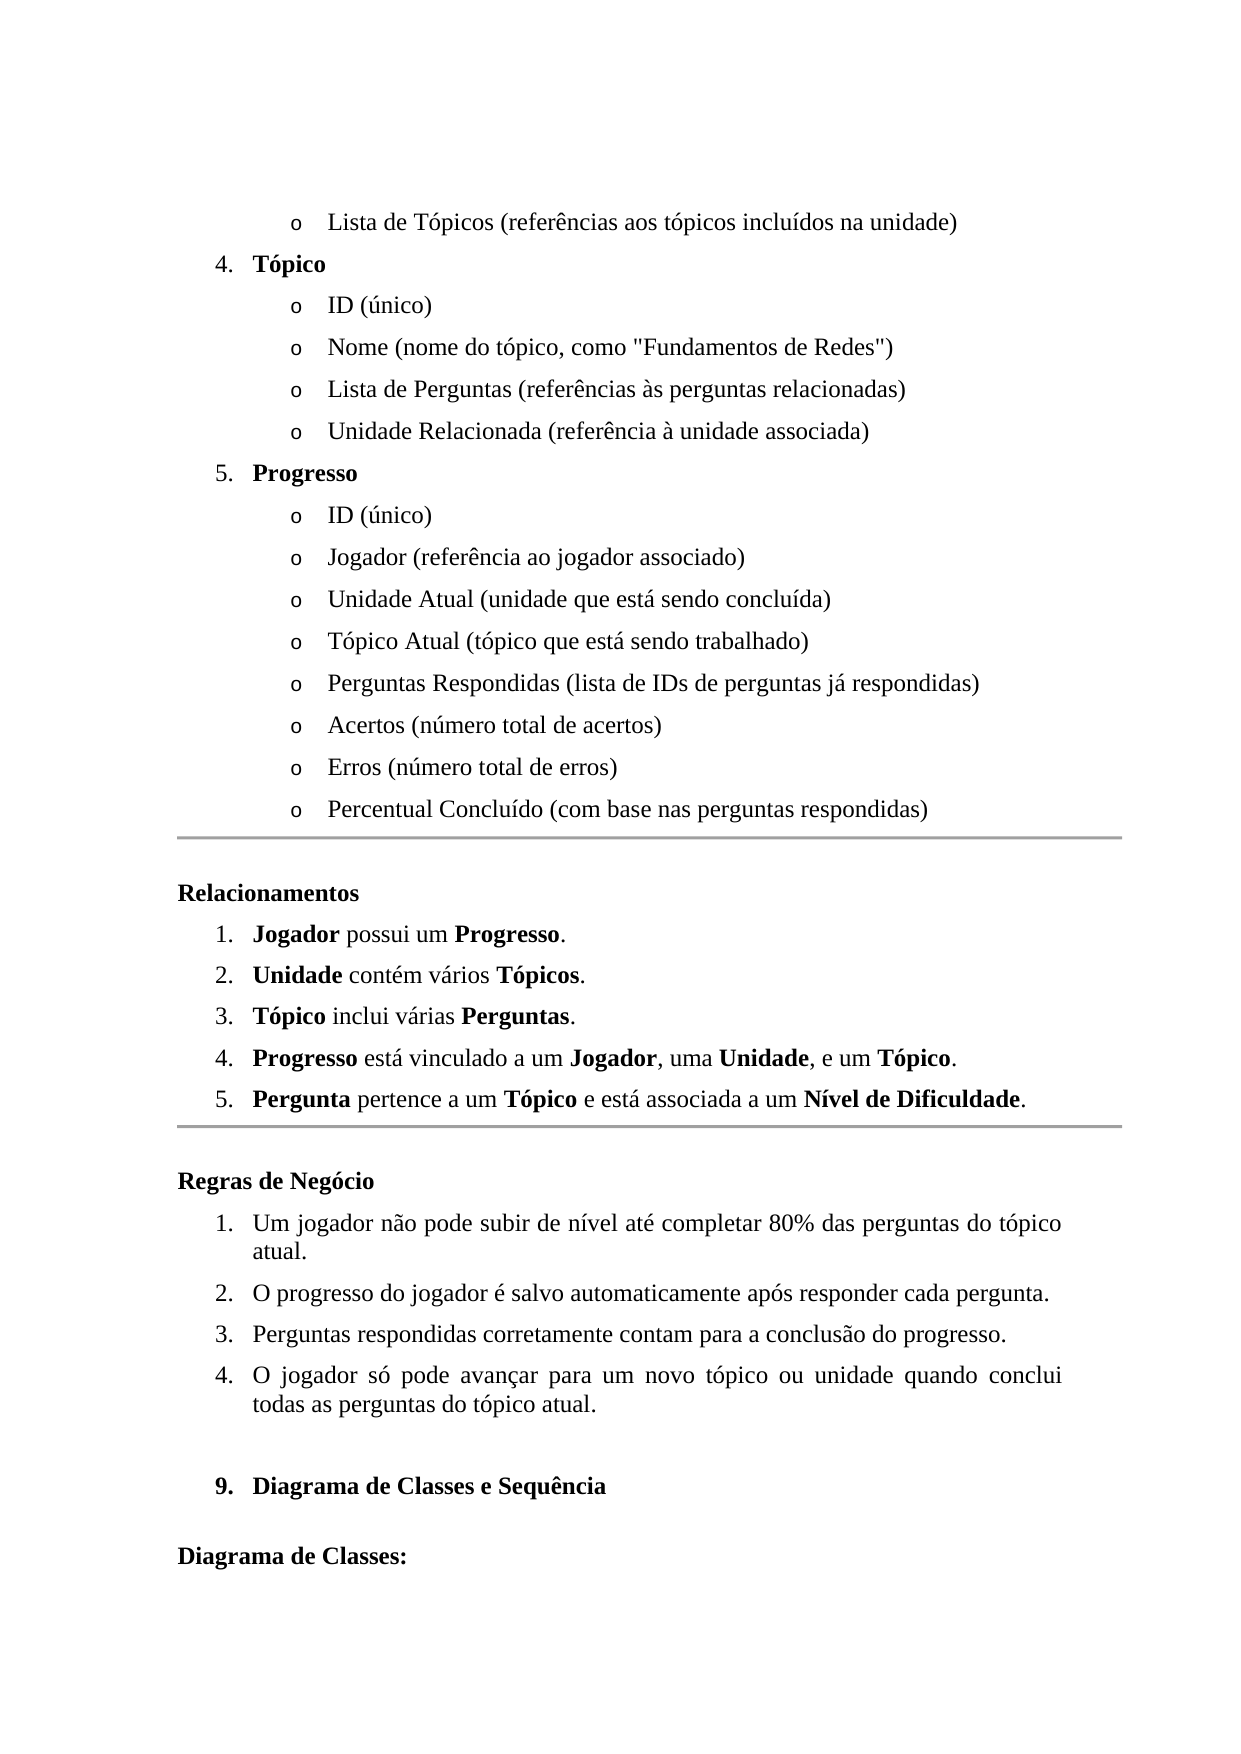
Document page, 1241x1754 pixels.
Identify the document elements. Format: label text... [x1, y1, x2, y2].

list O jogador só pode avançar para um novo tópico ou unidade quando conclui todas as perguntas do tópico atual. [215, 1360, 1063, 1418]
list Acertos (número total de acertos) [290, 710, 1063, 740]
list Progresso [215, 458, 1063, 487]
list Erros (número total de erros) [290, 752, 1063, 782]
text Diagrama de Classes: [177, 1541, 1063, 1570]
list Perguntas Respondidas (lista de IDs de perguntas já respondidas) [290, 668, 1063, 698]
list ID (único) [290, 290, 1063, 320]
text Regras de Negócio [177, 1166, 1063, 1195]
list Unidade Atual (unidade que está sendo concluída) [290, 584, 1063, 613]
list Jogador (referência ao jogador associado) [290, 542, 1063, 571]
list Lista de Perguntas (referências às perguntas relacionadas) [290, 374, 1063, 404]
list Percentual Concluído (com base nas perguntas respondidas) [290, 794, 1063, 824]
list Perguntas respondidas corretamente contam para a conclusão do progresso. [215, 1319, 1063, 1348]
text Relacionamentos [177, 878, 1063, 906]
list Nome (nome do tópico, como "Fundamentos de Redes") [290, 332, 1063, 362]
list Tópico Atual (tópico que está sendo trabalhado) [290, 626, 1063, 656]
list ID (único) [290, 500, 1063, 529]
list Pergunta pertence a um Tópico e está associada a um Nível de Dificuldade. [215, 1084, 1063, 1113]
list Diagrama de Classes e Sequência [215, 1471, 1063, 1500]
list Tópico [215, 249, 1063, 278]
list Tópico inclui várias Perguntas. [215, 1001, 1063, 1030]
list Lista de Tópicos (referências aos tópicos incluídos na unidade) [290, 207, 1063, 236]
list Unidade contém vários Tópicos. [215, 960, 1063, 989]
list Jogador possui um Progresso. [215, 919, 1063, 948]
list Unidade Relacionada (referência à unidade associada) [290, 416, 1063, 446]
list O progresso do jogador é salvo automaticamente após responder cada pergunta. [215, 1278, 1063, 1306]
list Um jogador não pode subir de nível até completar 80% das perguntas do tópico atual. [215, 1208, 1063, 1265]
list Progresso está vinculado a um Jogador, uma Unidade, e um Tópico. [215, 1043, 1063, 1071]
